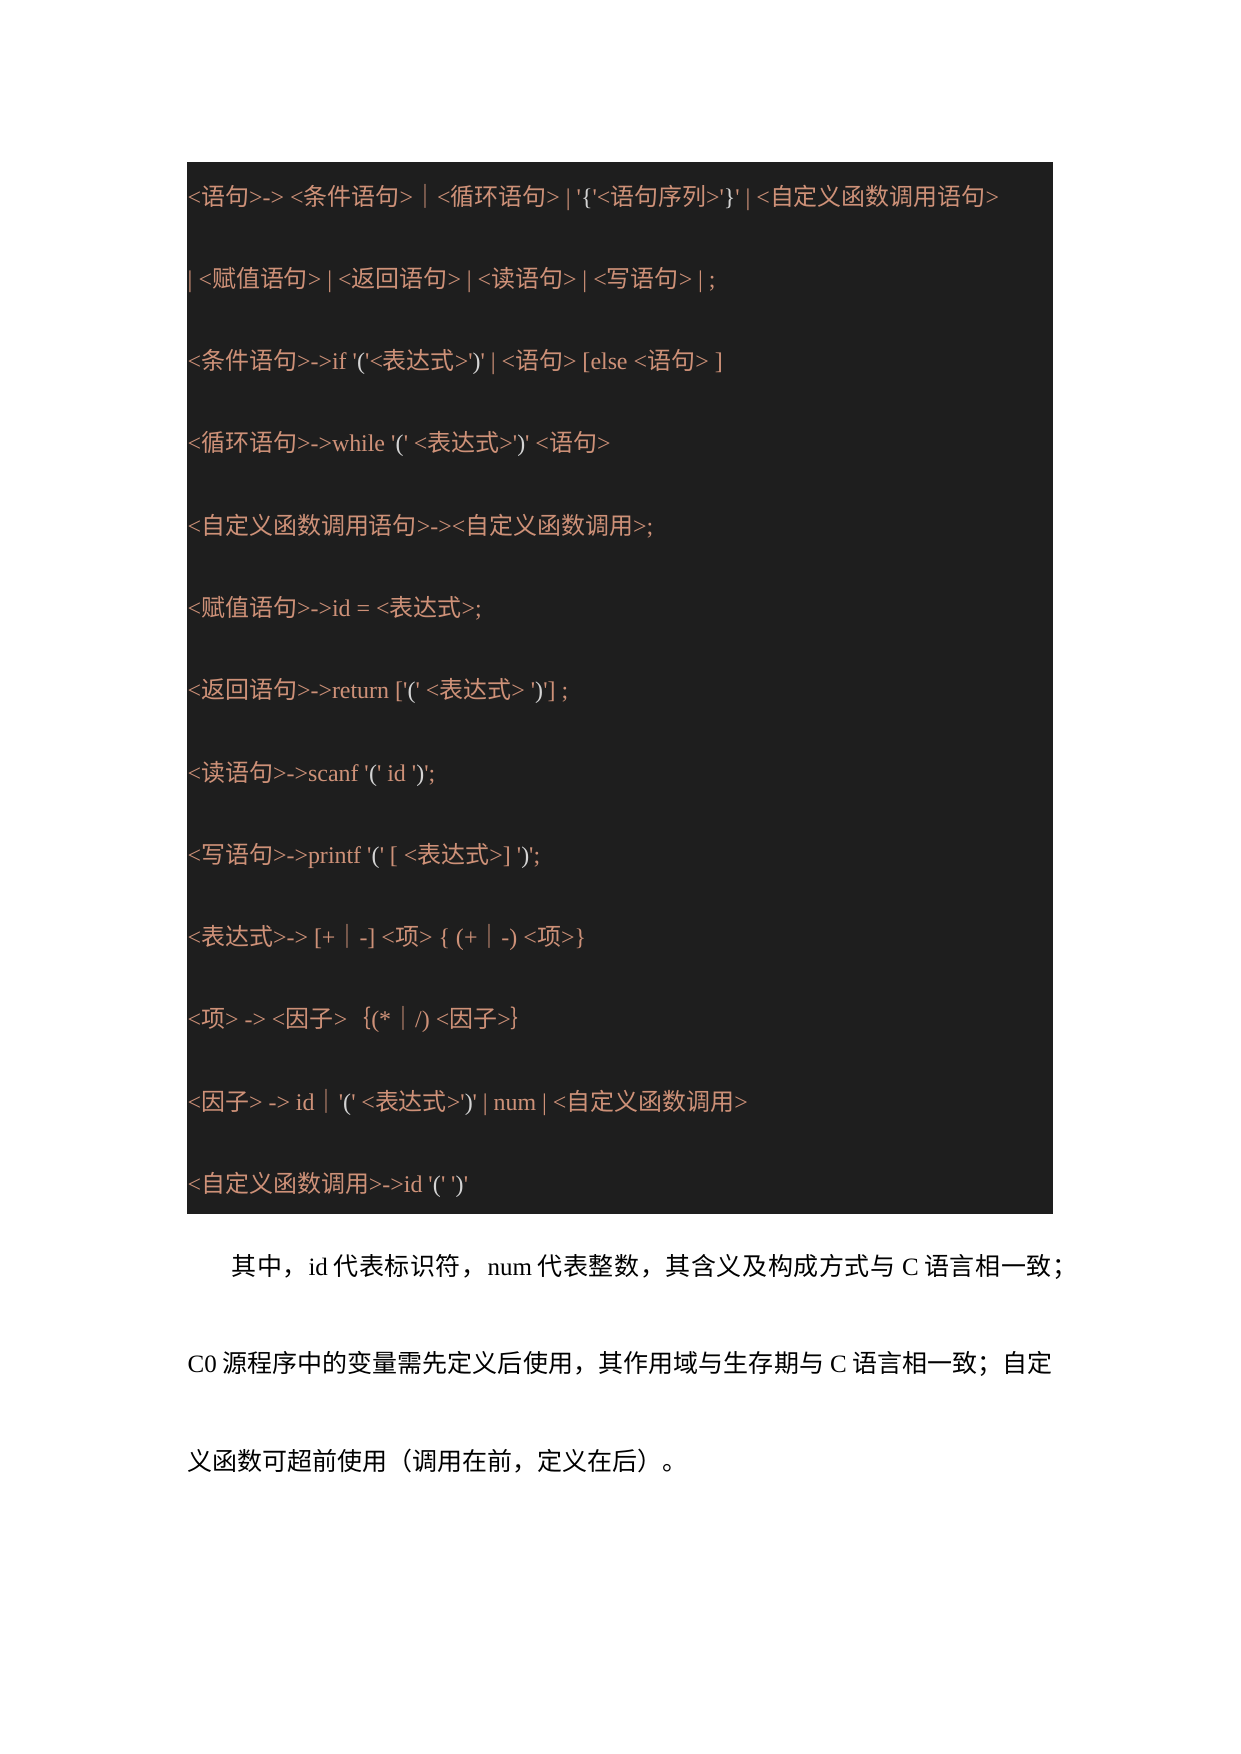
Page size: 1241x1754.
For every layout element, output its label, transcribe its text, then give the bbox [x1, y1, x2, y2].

text <语句>-> <条件语句>｜<循环语句> | '{'<语句序列>'}' | <自定义函数调用语句> [187, 162, 1053, 227]
text <表达式>-> [+｜-] <项> { (+｜-) <项>} [187, 903, 1053, 968]
text <自定义函数调用>->id '(' ')' [187, 1149, 1053, 1214]
text <条件语句>->if '('<表达式>')' | <语句> [else <语句> ] [187, 327, 1053, 392]
text <项> -> <因子>｛(*｜/) <因子>｝ [187, 985, 1053, 1050]
text <循环语句>->while '(' <表达式>')' <语句> [187, 409, 1053, 474]
text <返回语句>->return ['(' <表达式> ')'] ; [187, 656, 1053, 721]
text 其中，id代表标识符，num代表整数，其含义及构成方式与C语言相一致；C0源程序中的变量需先定义后使用，其作用域与生存期与C语言相一致；自定义函数可超前使用（调用在前，定义在后）。 [187, 1232, 1053, 1492]
text <自定义函数调用语句>-><自定义函数调用>; [187, 491, 1053, 556]
text <读语句>->scanf '(' id ')'; [187, 738, 1053, 803]
text <因子> -> id｜'(' <表达式>')' | num | <自定义函数调用> [187, 1067, 1053, 1132]
text | <赋值语句> | <返回语句> | <读语句> | <写语句> | ; [187, 244, 1053, 309]
text <赋值语句>->id = <表达式>; [187, 573, 1053, 638]
text <写语句>->printf '(' [ <表达式>] ')'; [187, 820, 1053, 885]
